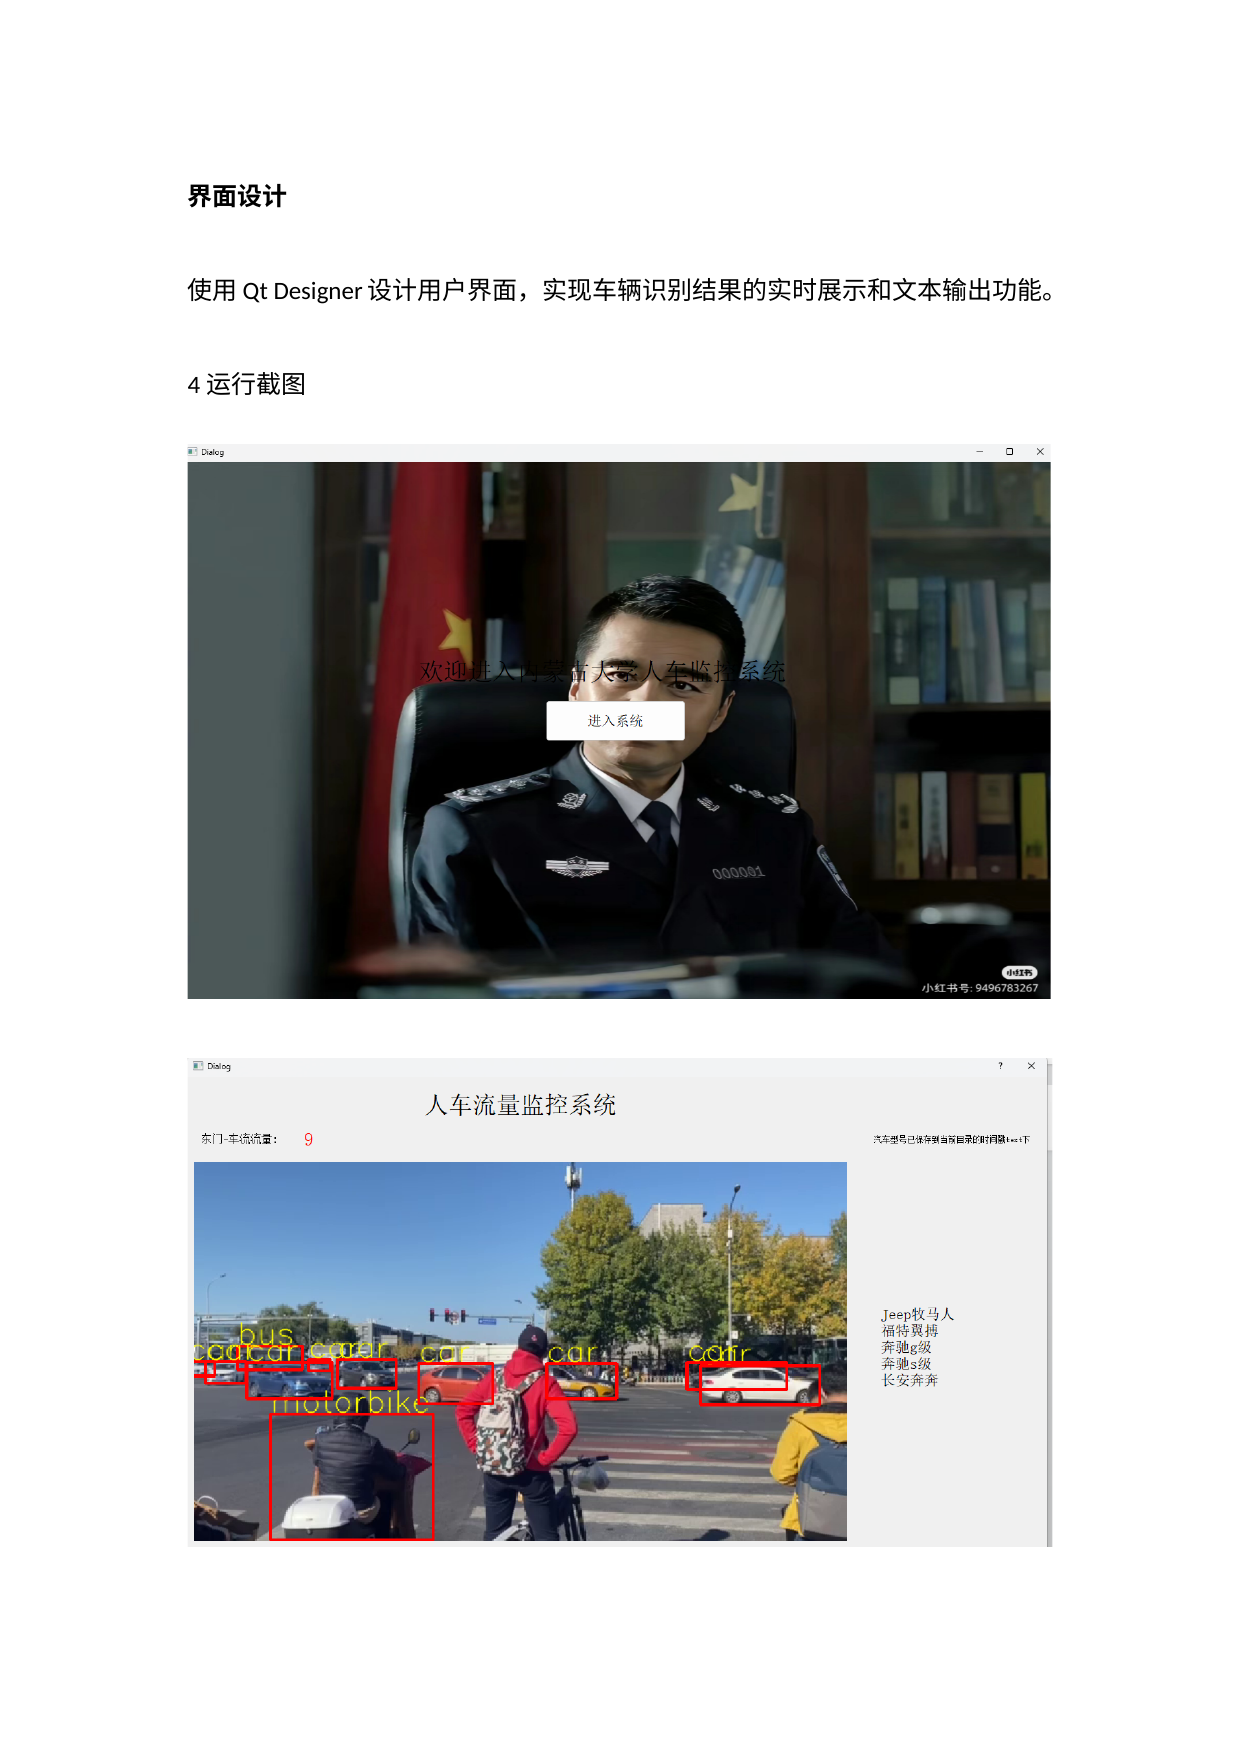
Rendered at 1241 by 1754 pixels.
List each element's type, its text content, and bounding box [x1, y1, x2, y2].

text 使用Qt Designer设计用户界面，实现车辆识别结果的实时展示和文本输出功能。 [187, 256, 1053, 321]
subtitle 界面设计 [187, 162, 1053, 227]
picture [187, 1058, 1053, 1547]
text 4 运行截图 [187, 350, 1053, 415]
picture [187, 444, 1051, 999]
